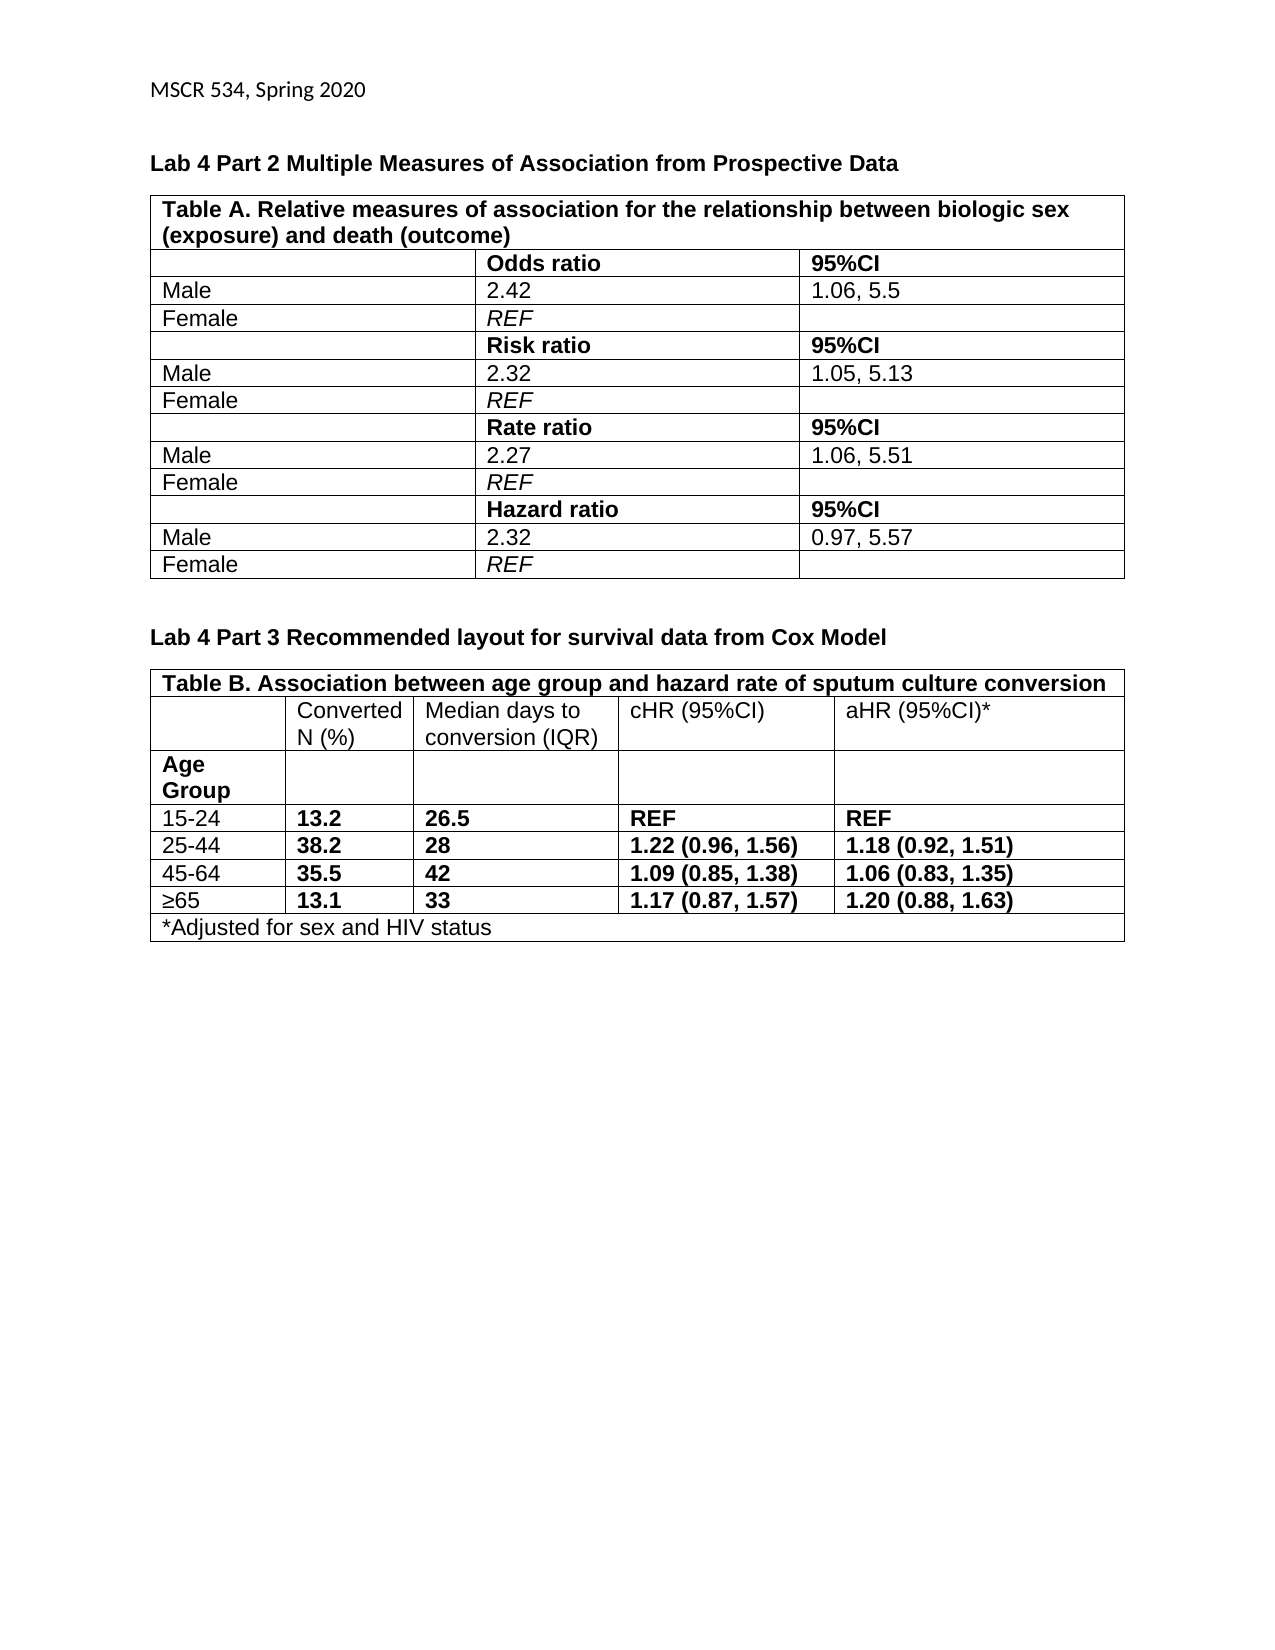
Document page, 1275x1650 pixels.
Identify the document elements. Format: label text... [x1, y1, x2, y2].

table_cell ≥65 [151, 887, 285, 913]
table_cell [151, 250, 475, 276]
table_cell aHR (95%CI)* [835, 697, 1124, 750]
table_cell 13.2 [286, 805, 413, 831]
table_cell [151, 496, 475, 523]
table_cell 0.97, 5.57 [800, 524, 1124, 550]
table_cell [835, 751, 1124, 804]
table_cell [800, 387, 1124, 413]
table_cell [286, 751, 413, 804]
table_cell 1.06, 5.5 [800, 277, 1124, 304]
table_cell 95%CI [800, 496, 1124, 523]
table_cell Male [151, 360, 475, 386]
table_cell Risk ratio [476, 332, 799, 358]
table_cell 1.05, 5.13 [800, 360, 1124, 386]
table_cell 13.1 [286, 887, 413, 913]
table_cell 2.27 [476, 442, 799, 468]
table_cell REF [619, 805, 834, 831]
table_cell 1.06 (0.83, 1.35) [835, 860, 1124, 886]
table_cell [800, 305, 1124, 331]
table_cell 2.32 [476, 360, 799, 386]
table_cell Hazard ratio [476, 496, 799, 523]
table_cell 1.17 (0.87, 1.57) [619, 887, 834, 913]
table_cell [151, 697, 285, 750]
table_cell REF [476, 305, 799, 331]
table_cell 95%CI [800, 250, 1124, 276]
table_cell 15-24 [151, 805, 285, 831]
table_cell 2.42 [476, 277, 799, 304]
table_cell 1.09 (0.85, 1.38) [619, 860, 834, 886]
table_cell 38.2 [286, 832, 413, 858]
table_cell [619, 751, 834, 804]
table_cell 95%CI [800, 332, 1124, 358]
table_cell Female [151, 305, 475, 331]
table_cell Male [151, 442, 475, 468]
table_cell cHR (95%CI) [619, 697, 834, 750]
table_cell Median days to conversion (IQR) [414, 697, 618, 750]
table_cell REF [835, 805, 1124, 831]
table_cell Odds ratio [476, 250, 799, 276]
table_cell [800, 551, 1124, 578]
table_cell 45-64 [151, 860, 285, 886]
table_cell 35.5 [286, 860, 413, 886]
table_cell 25-44 [151, 832, 285, 858]
table_cell 1.06, 5.51 [800, 442, 1124, 468]
table_cell REF [476, 469, 799, 495]
table_cell Female [151, 387, 475, 413]
table_cell 28 [414, 832, 618, 858]
table_cell *Adjusted for sex and HIV status [151, 914, 1124, 941]
table_cell 2.32 [476, 524, 799, 550]
table_cell 42 [414, 860, 618, 886]
text Lab 4 Part 2 Multiple Measures of Association from Prospective Data [150, 150, 1125, 176]
text Lab 4 Part 3 Recommended layout for survival data from Cox Model [150, 624, 1125, 650]
table_cell [151, 332, 475, 358]
table_cell Age Group [151, 751, 285, 804]
table_cell Rate ratio [476, 414, 799, 441]
table_cell 26.5 [414, 805, 618, 831]
table_cell Female [151, 469, 475, 495]
table_cell [414, 751, 618, 804]
table_header Table A. Relative measures of association for the relationship between biologic sex (exposure) and death (outcome) [151, 196, 1124, 249]
table_cell [800, 469, 1124, 495]
table_cell 1.20 (0.88, 1.63) [835, 887, 1124, 913]
table_cell REF [476, 387, 799, 413]
table_cell Male [151, 524, 475, 550]
table_header Table B. Association between age group and hazard rate of sputum culture conversion [151, 670, 1124, 696]
table_cell 95%CI [800, 414, 1124, 441]
table_cell Male [151, 277, 475, 304]
table_cell [151, 414, 475, 441]
table_cell Female [151, 551, 475, 578]
table_cell 1.22 (0.96, 1.56) [619, 832, 834, 858]
table_cell REF [476, 551, 799, 578]
table_cell Converted N (%) [286, 697, 413, 750]
table_cell 33 [414, 887, 618, 913]
table_cell 1.18 (0.92, 1.51) [835, 832, 1124, 858]
